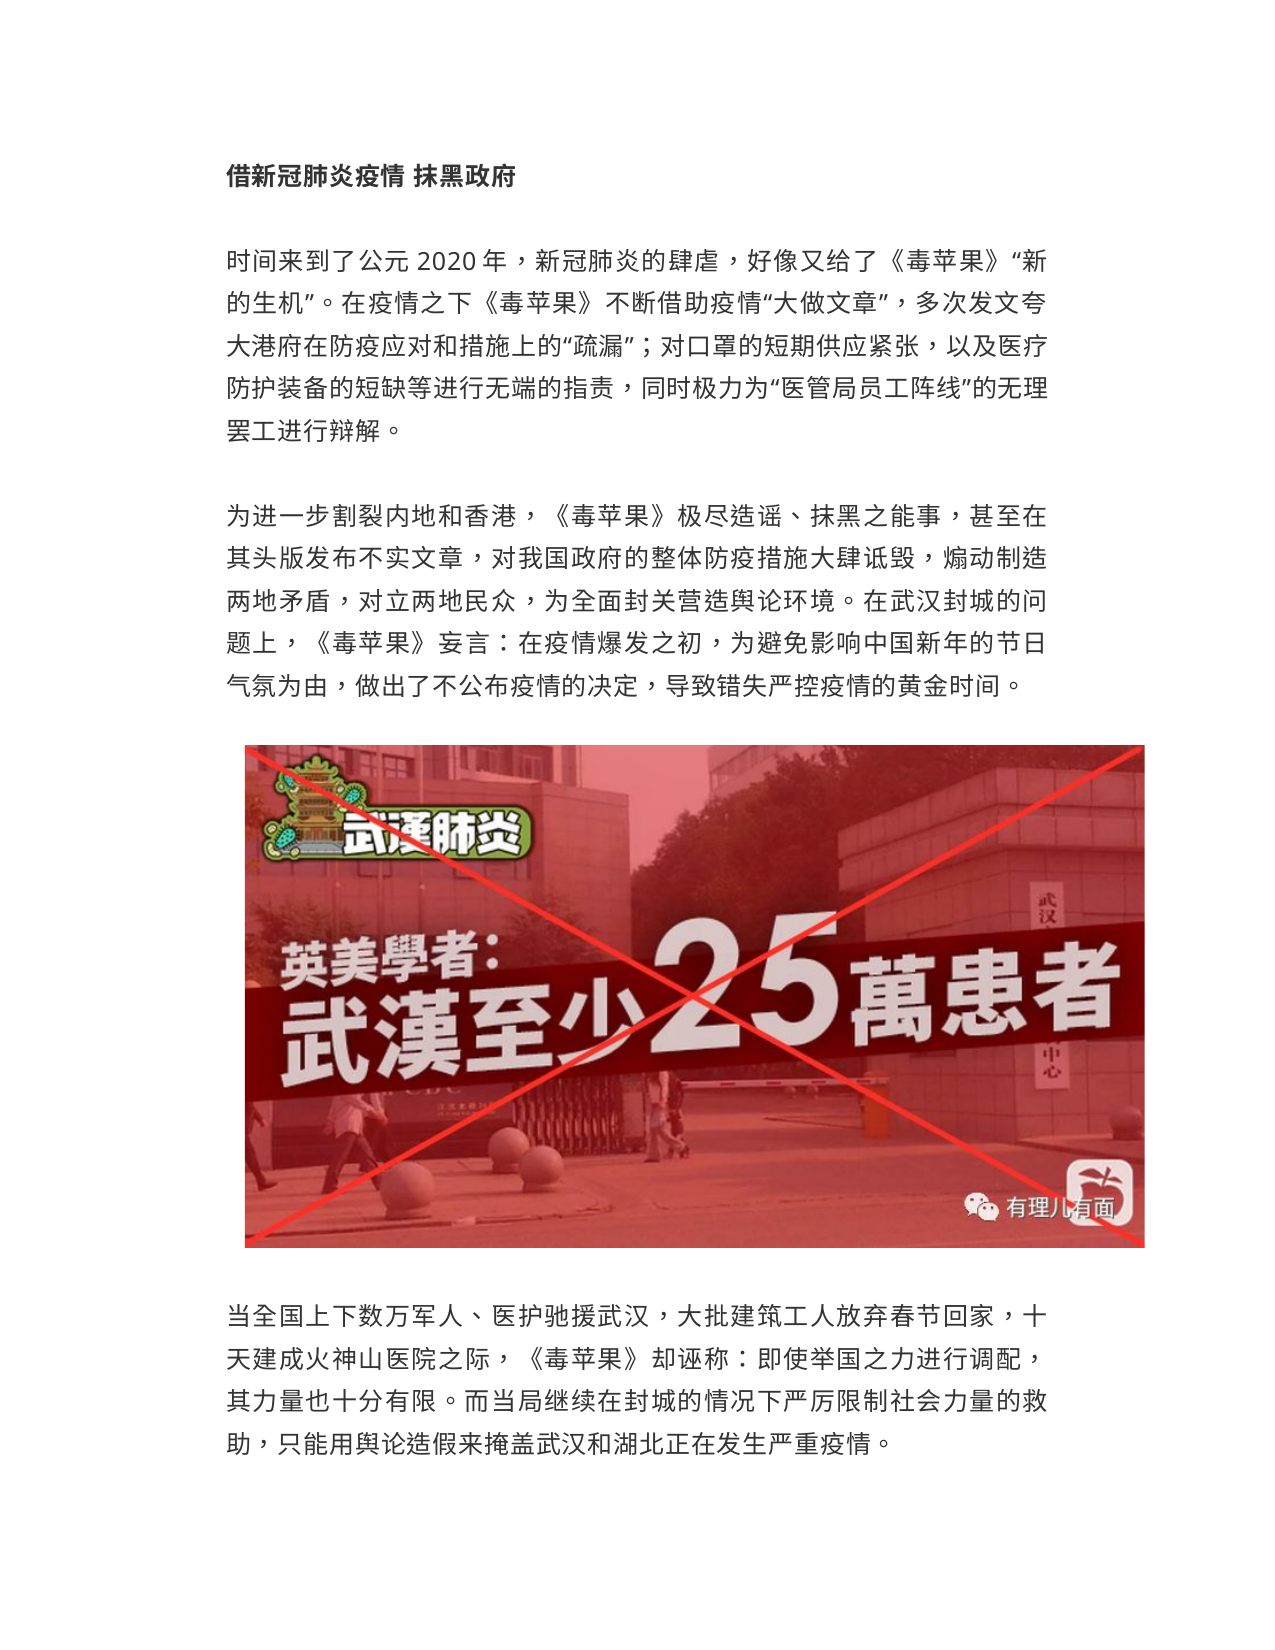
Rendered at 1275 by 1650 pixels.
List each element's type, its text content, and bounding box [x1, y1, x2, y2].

picture [244, 745, 1145, 1248]
text 为进一步割裂内地和香港，《毒苹果》极尽造谣、抹黑之能事，甚至在其头版发布不实文章，对我国政府的整体防疫措施大肆诋毁，煽动制造两地矛盾，对立两地民众，为全面封关营造舆论环境。在武汉封城的问题上，《毒苹果》妄言：在疫情爆发之初，为避免影响中国新年的节日气氛为由，做出了不公布疫情的决定，导致错失严控疫情的黄金时间。 [226, 490, 1049, 702]
text 借新冠肺炎疫情 抹黑政府 [226, 150, 1049, 192]
text 当全国上下数万军人、医护驰援武汉，大批建筑工人放弃春节回家，十天建成火神山医院之际，《毒苹果》却诬称：即使举国之力进行调配，其力量也十分有限。而当局继续在封城的情况下严厉限制社会力量的救助，只能用舆论造假来掩盖武汉和湖北正在发生严重疫情。 [226, 1290, 1049, 1460]
text 时间来到了公元2020年，新冠肺炎的肆虐，好像又给了《毒苹果》“新的生机”。在疫情之下《毒苹果》不断借助疫情“大做文章”，多次发文夸大港府在防疫应对和措施上的“疏漏”；对口罩的短期供应紧张，以及医疗防护装备的短缺等进行无端的指责，同时极力为“医管局员工阵线”的无理罢工进行辩解。 [226, 235, 1049, 447]
